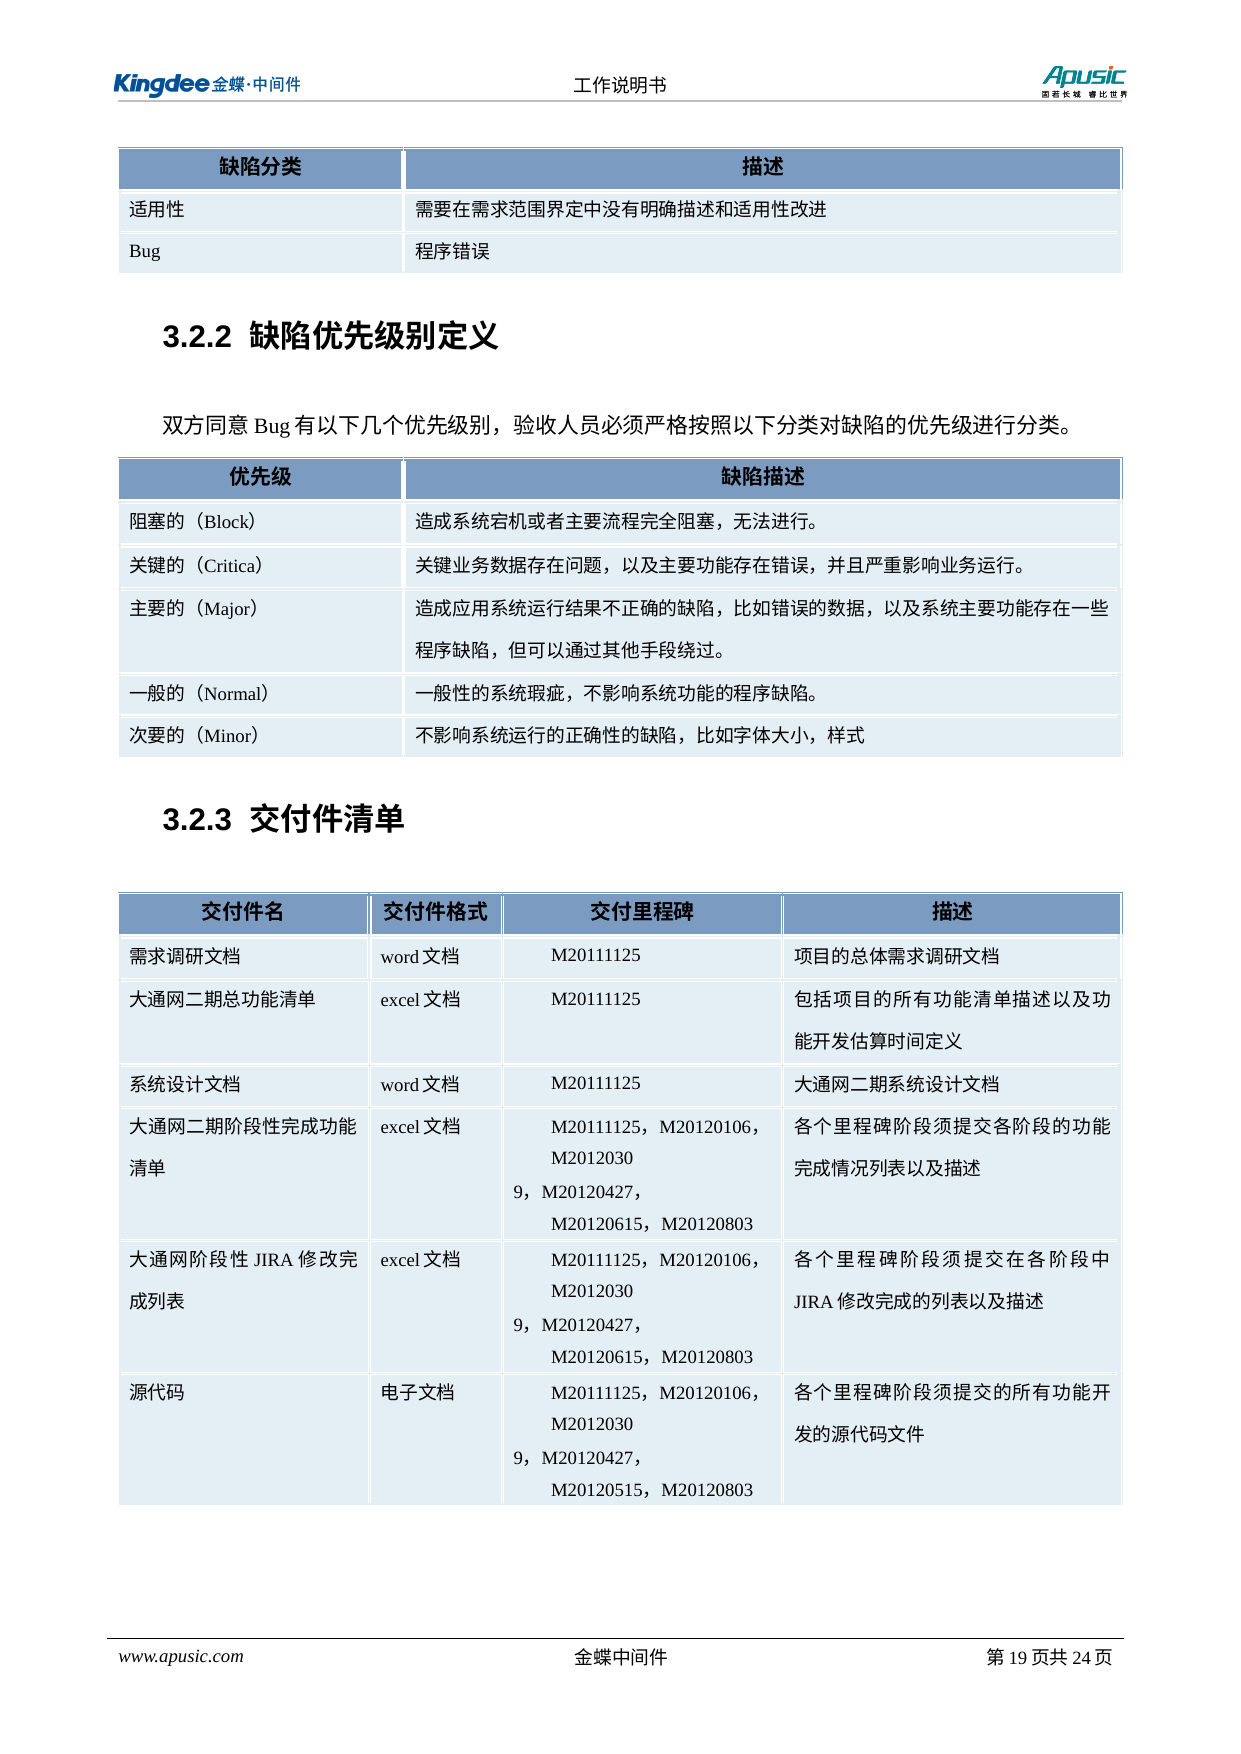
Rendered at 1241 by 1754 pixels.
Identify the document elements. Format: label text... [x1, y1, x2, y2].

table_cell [502, 1372, 783, 1505]
table_cell 不影响系统运行的正确性的缺陷，比如字体大小，样式 [404, 715, 1121, 757]
table_cell 大通网二期总功能清单 [118, 978, 369, 1063]
table_cell excel文档 [371, 1242, 501, 1372]
table_header 优先级 [119, 459, 403, 499]
table_cell word文档 [372, 939, 501, 978]
table_cell 程序错误 [404, 231, 1123, 273]
table_cell 源代码 [119, 1372, 369, 1505]
table_cell 电子文档 [369, 1375, 502, 1505]
table_cell 造成应用系统运行结果不正确的缺陷，比如错误的数据，以及系统主要功能存在一些程序缺陷，但可以通过其他手段绕过。 [404, 587, 1123, 672]
subtitle 缺陷优先级别定义 [162, 301, 1122, 366]
table_header 交付件格式 [369, 892, 502, 934]
table_cell 大通网二期阶段性完成功能清单 [119, 1106, 368, 1239]
table_cell Bug [118, 231, 403, 273]
table_header 缺陷分类 [119, 149, 403, 189]
table_cell 次要的（Minor） [119, 715, 403, 757]
table_cell 需要在需求范围界定中没有明确描述和适用性改进 [404, 189, 1123, 231]
text 双方同意Bug有以下几个优先级别，验收人员必须严格按照以下分类对缺陷的优先级进行分类。 [118, 407, 1122, 440]
table_cell M20111125 [504, 939, 781, 978]
table_cell M20111125，M20120106， M20120309，M20120427， M20120615，M20120803 [504, 1109, 781, 1239]
table_cell 需求调研文档 [118, 934, 369, 978]
picture [113, 74, 300, 98]
subtitle 交付件清单 [162, 785, 1122, 850]
table_cell 各个里程碑阶段须提交在各阶段中JIRA修改完成的列表以及描述 [784, 1239, 1121, 1372]
table_cell 关键业务数据存在问题，以及主要功能存在错误，并且严重影响业务运行。 [404, 543, 1123, 587]
table_cell 适用性 [118, 189, 403, 231]
table_cell 各个里程碑阶段须提交各阶段的功能完成情况列表以及描述 [784, 1106, 1121, 1239]
table_cell excel文档 [371, 1109, 501, 1239]
table_header 描述 [783, 894, 1120, 934]
table_cell 大通网阶段性JIRA修改完成列表 [119, 1239, 368, 1372]
table_header 描述 [404, 149, 1120, 189]
table_cell M20111125 [504, 1067, 781, 1106]
table_cell 一般性的系统瑕疵，不影响系统功能的程序缺陷。 [405, 673, 1121, 714]
table_cell excel文档 [371, 982, 501, 1063]
table_cell 项目的总体需求调研文档 [783, 934, 1123, 978]
table_cell word文档 [371, 1067, 501, 1106]
table_cell 阻塞的（Block） [118, 499, 403, 543]
picture [1042, 66, 1127, 98]
table_cell 系统设计文档 [119, 1064, 368, 1106]
table_cell M20111125，M20120106， M20120309，M20120427， M20120615，M20120803 [504, 1242, 781, 1372]
table_header 缺陷描述 [404, 459, 1120, 499]
table_cell 关键的（Critica） [118, 543, 403, 587]
table_cell M20111125 [504, 982, 781, 1063]
table_cell 各个里程碑阶段须提交的所有功能开发的源代码文件 [783, 1372, 1121, 1505]
table_cell 大通网二期系统设计文档 [784, 1064, 1121, 1106]
table_cell 一般的（Normal） [119, 673, 402, 714]
table_cell 主要的（Major） [118, 587, 403, 672]
table_cell 包括项目的所有功能清单描述以及功能开发估算时间定义 [783, 978, 1123, 1063]
table_header 交付件名 [118, 892, 369, 934]
table_header 交付里程碑 [502, 892, 783, 934]
table_cell 造成系统宕机或者主要流程完全阻塞，无法进行。 [404, 499, 1123, 543]
